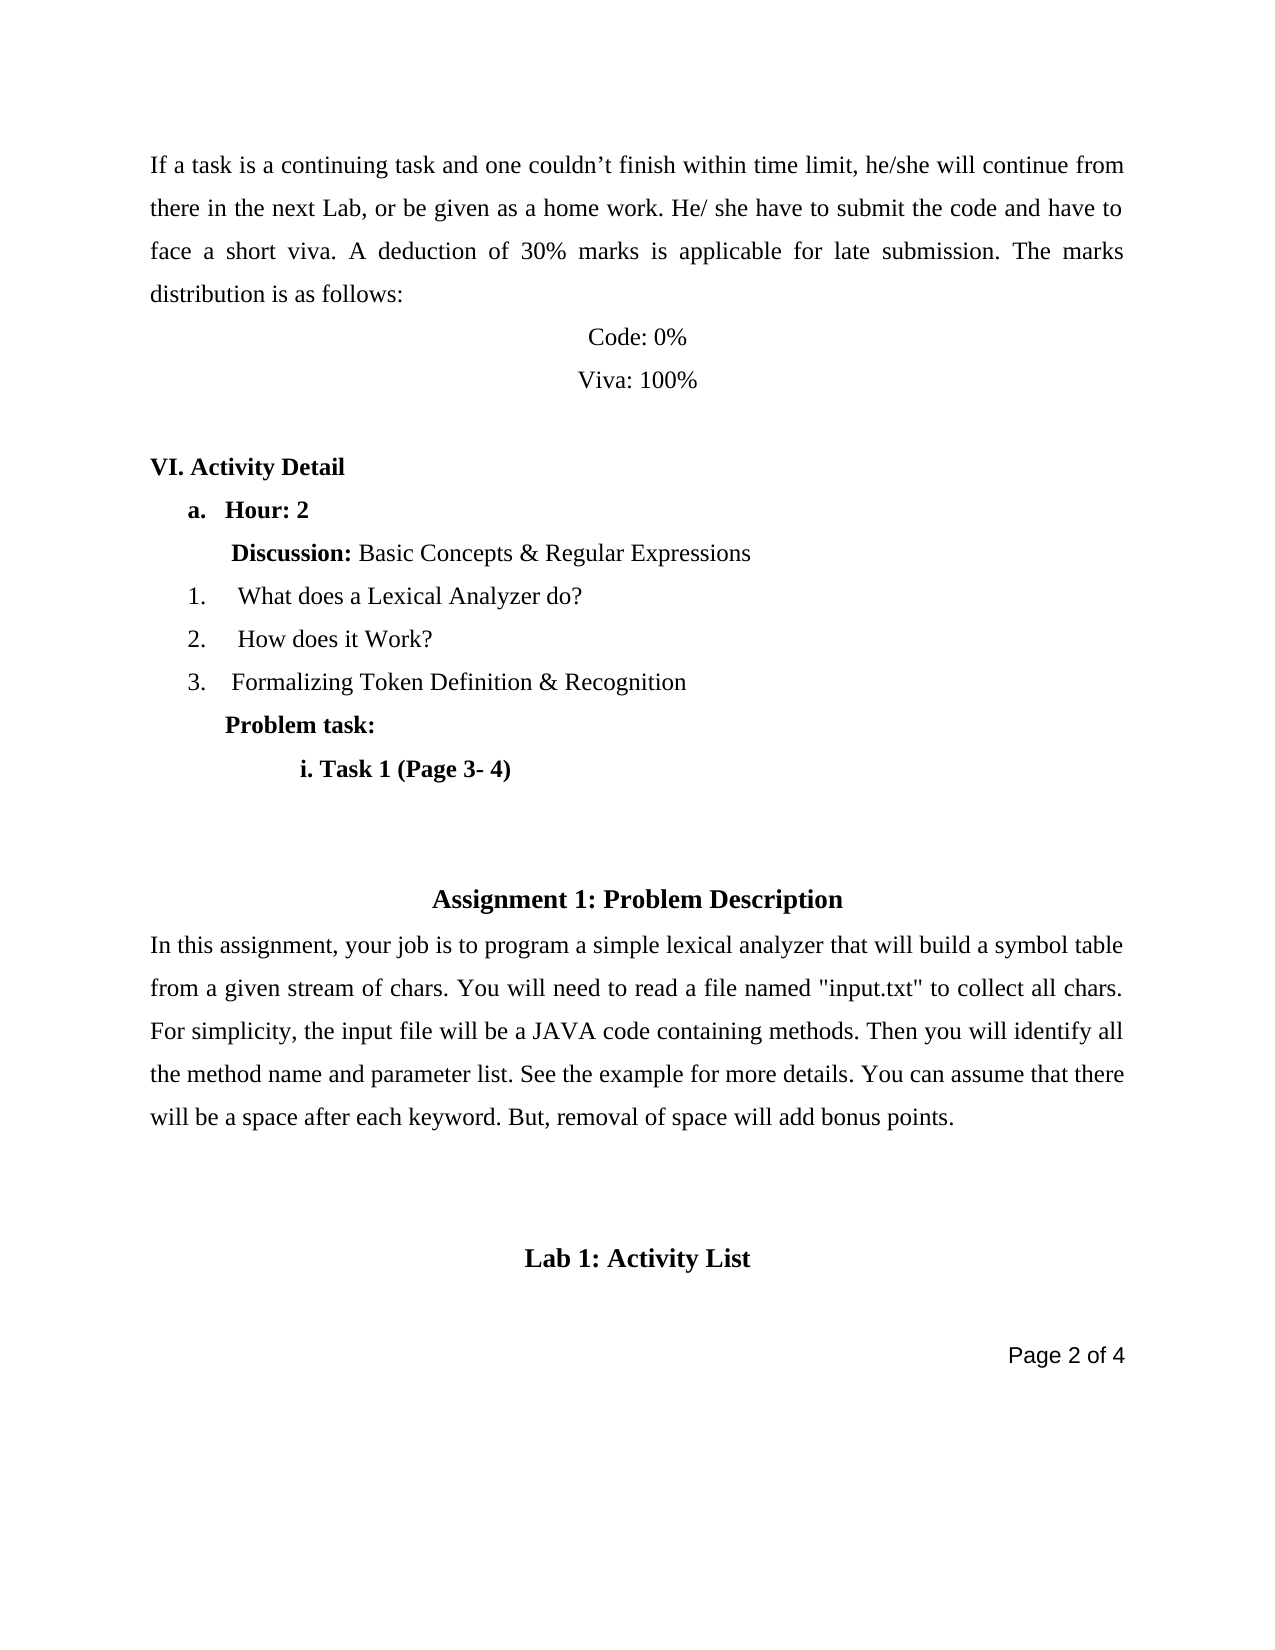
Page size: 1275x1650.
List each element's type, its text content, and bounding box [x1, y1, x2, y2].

list How does it Work? [187, 624, 1125, 653]
text Problem task: [150, 711, 1125, 739]
text If a task is a continuing task and one couldn’t finish within time limit, he/she will continue from there in the next Lab, or be given as a home work. He/ she have to submit the code and have to face a short viva. A deduction of 30% marks is applicable for late submission. The marks distribution is as follows: [150, 150, 1125, 308]
text VI. Activity Detail [150, 452, 1125, 481]
text Code: 0% [150, 322, 1125, 351]
list What does a Lexical Analyzer do? [187, 581, 1125, 610]
list Formalizing Token Definition & Recognition [187, 667, 1125, 696]
text Assignment 1: Problem Description [150, 883, 1125, 914]
text In this assignment, your job is to program a simple lexical analyzer that will build a symbol table from a given stream of chars. You will need to read a file named "input.txt" to collect all chars. For simplicity, the input file will be a JAVA code containing methods. Then you will identify all the method name and parameter list. See the example for more details. You can assume that there will be a space after each keyword. But, removal of space will add bonus points. [150, 930, 1125, 1131]
text Lab 1: Activity List [150, 1242, 1125, 1273]
text Viva: 100% [150, 366, 1125, 394]
list Hour: 2 [187, 495, 1125, 524]
text i. Task 1 (Page 3- 4) [225, 754, 1125, 782]
text Discussion: Basic Concepts & Regular Expressions [150, 538, 1125, 567]
